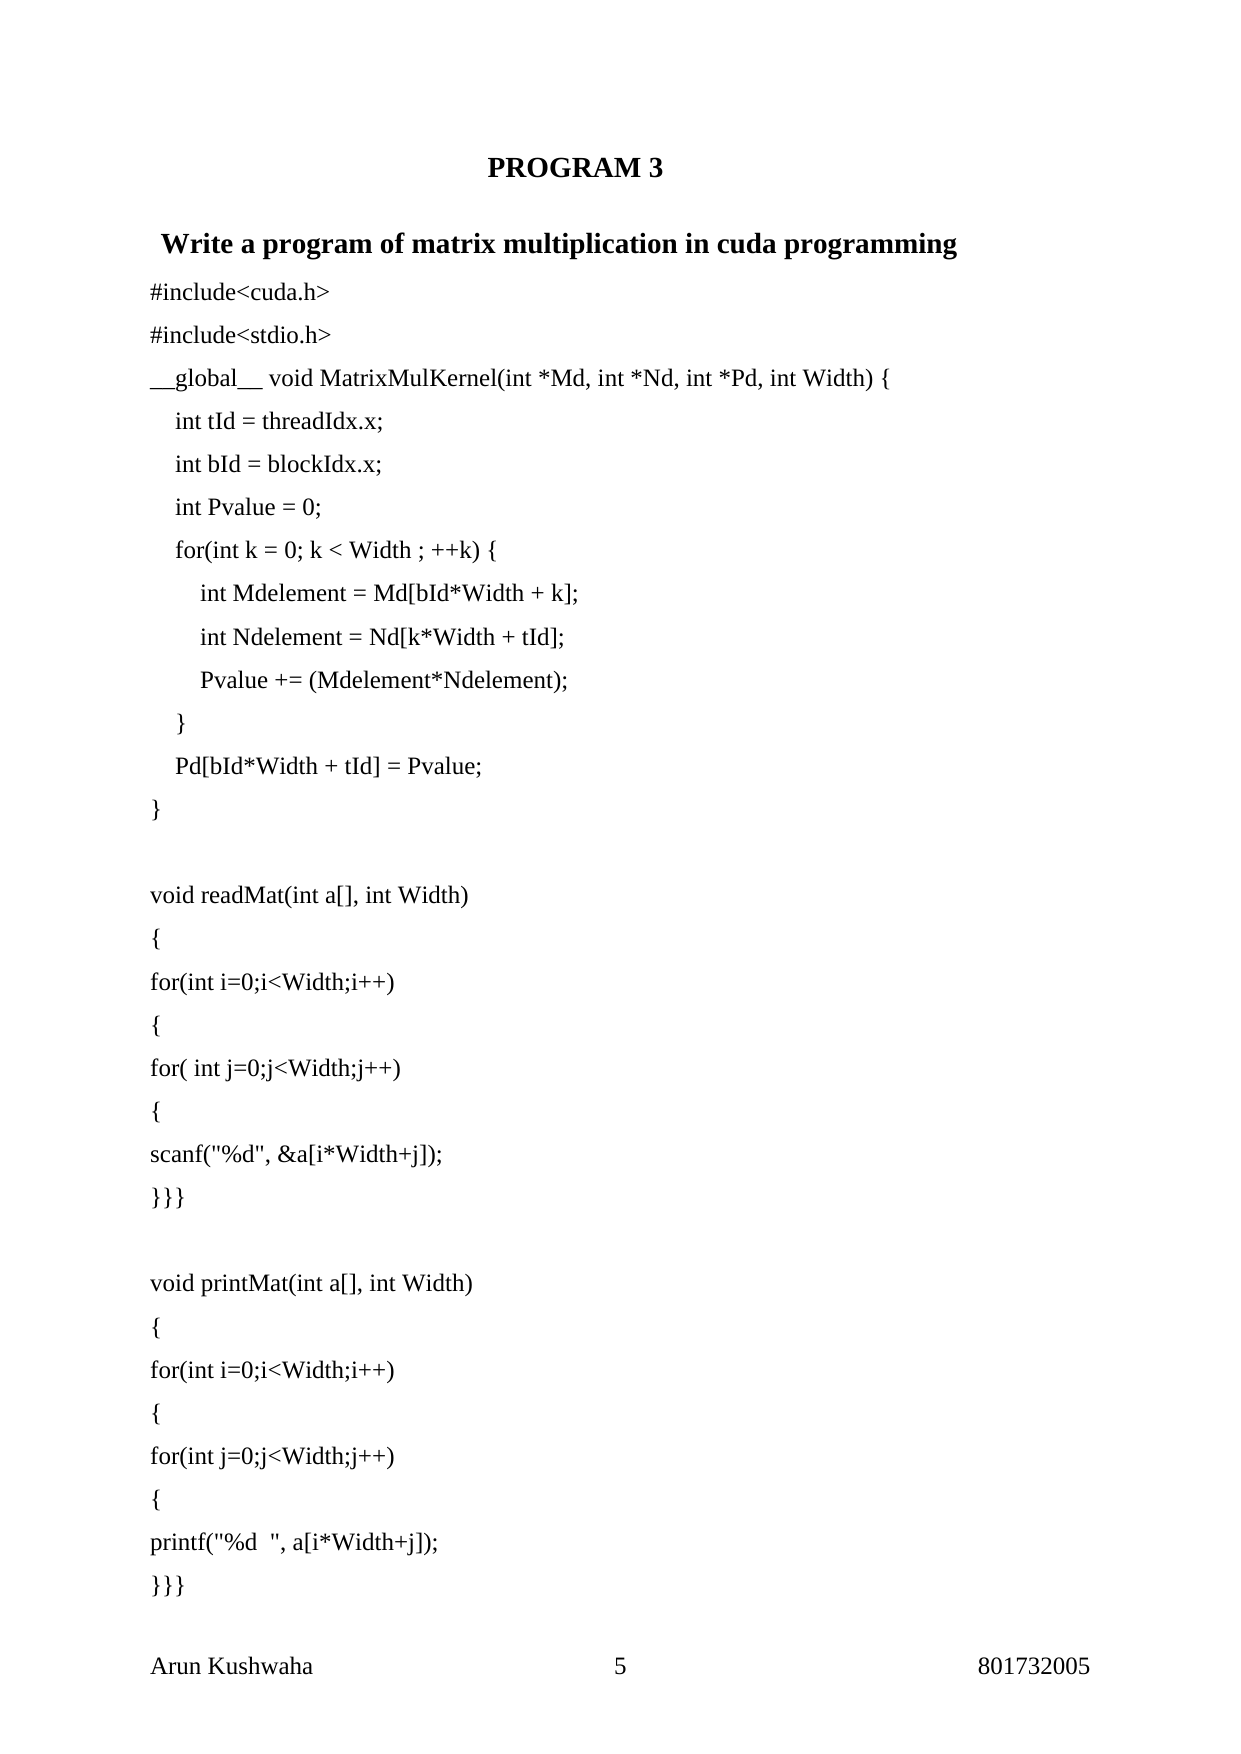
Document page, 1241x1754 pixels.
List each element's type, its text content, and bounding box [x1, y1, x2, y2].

text for(int i=0;i<Width;i++) [150, 1355, 1090, 1383]
text { [150, 1312, 1090, 1340]
text Pvalue += (Mdelement*Ndelement); [150, 665, 1090, 693]
text for(int k = 0; k < Width ; ++k) { [150, 535, 1090, 564]
text }}} [150, 1182, 1090, 1211]
text }}} [150, 1570, 1090, 1599]
text int Pvalue = 0; [150, 492, 1090, 521]
text scanf("%d", &a[i*Width+j]); [150, 1139, 1090, 1168]
text int tId = threadIdx.x; [150, 406, 1090, 435]
text for(int i=0;i<Width;i++) [150, 967, 1090, 995]
text { [150, 1484, 1090, 1513]
text Write a program of matrix multiplication in cuda programming [160, 226, 1090, 260]
text } [150, 708, 1090, 737]
text for( int j=0;j<Width;j++) [150, 1053, 1090, 1082]
text for(int j=0;j<Width;j++) [150, 1441, 1090, 1470]
text Pd[bId*Width + tId] = Pvalue; [150, 751, 1090, 780]
text int Mdelement = Md[bId*Width + k]; [150, 578, 1090, 607]
text { [150, 1010, 1090, 1038]
text #include<cuda.h> [150, 277, 1090, 305]
text PROGRAM 3 [150, 150, 1090, 183]
text void readMat(int a[], int Width) [150, 880, 1090, 909]
text __global__ void MatrixMulKernel(int *Md, int *Nd, int *Pd, int Width) { [150, 363, 1090, 392]
text } [150, 794, 1090, 823]
text int bId = blockIdx.x; [150, 449, 1090, 478]
text int Ndelement = Nd[k*Width + tId]; [150, 622, 1090, 650]
text void printMat(int a[], int Width) [150, 1268, 1090, 1297]
text { [150, 923, 1090, 952]
text { [150, 1096, 1090, 1125]
text #include<stdio.h> [150, 320, 1090, 348]
text printf("%d ", a[i*Width+j]); [150, 1527, 1090, 1556]
text { [150, 1398, 1090, 1427]
